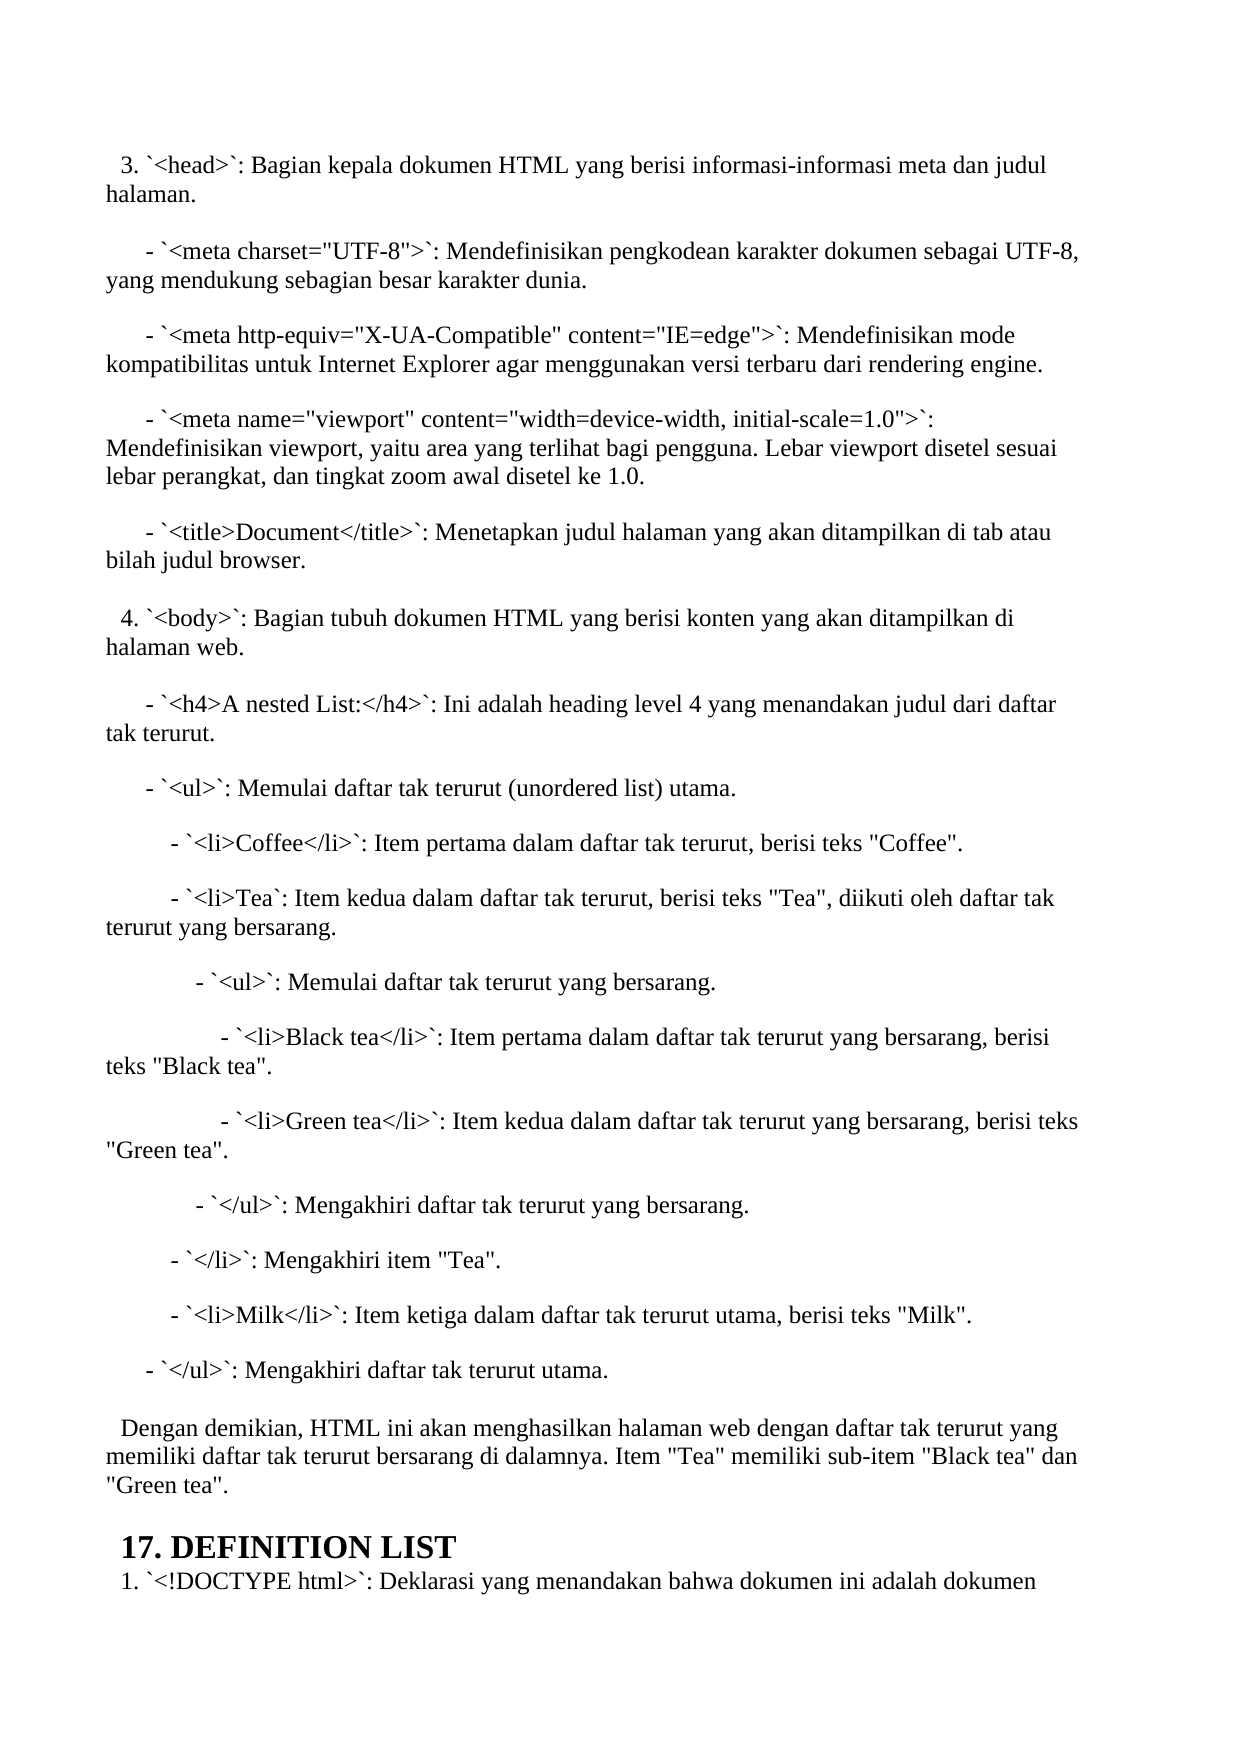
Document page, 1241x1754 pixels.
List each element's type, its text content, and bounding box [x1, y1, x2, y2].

text - `<li>Coffee</li>`: Item pertama dalam daftar tak terurut, berisi teks "Coffee". [106, 828, 1090, 857]
text 4. `<body>`: Bagian tubuh dokumen HTML yang berisi konten yang akan ditampilkan di halaman web. [106, 603, 1090, 660]
text - `</ul>`: Mengakhiri daftar tak terurut utama. [106, 1355, 1090, 1384]
text - `<li>Tea`: Item kedua dalam daftar tak terurut, berisi teks "Tea", diikuti oleh daftar tak terurut yang bersarang. [106, 883, 1090, 941]
text Dengan demikian, HTML ini akan menghasilkan halaman web dengan daftar tak terurut yang memiliki daftar tak terurut bersarang di dalamnya. Item "Tea" memiliki sub-item "Black tea" dan "Green tea". [106, 1413, 1090, 1499]
text - `<li>Black tea</li>`: Item pertama dalam daftar tak terurut yang bersarang, berisi teks "Black tea". [106, 1022, 1090, 1079]
text - `<meta charset="UTF-8">`: Mendefinisikan pengkodean karakter dokumen sebagai UTF-8, yang mendukung sebagian besar karakter dunia. [106, 236, 1090, 294]
text - `<ul>`: Memulai daftar tak terurut yang bersarang. [106, 967, 1090, 996]
text 17. DEFINITION LIST [106, 1528, 1090, 1566]
text - `<li>Milk</li>`: Item ketiga dalam daftar tak terurut utama, berisi teks "Milk". [106, 1300, 1090, 1329]
text 3. `<head>`: Bagian kepala dokumen HTML yang berisi informasi-informasi meta dan judul halaman. [106, 150, 1090, 207]
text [106, 1566, 1090, 1595]
text - `<meta http-equiv="X-UA-Compatible" content="IE=edge">`: Mendefinisikan mode kompatibilitas untuk Internet Explorer agar menggunakan versi terbaru dari rendering engine. [106, 320, 1090, 378]
text - `<ul>`: Memulai daftar tak terurut (unordered list) utama. [106, 773, 1090, 802]
text - `<h4>A nested List:</h4>`: Ini adalah heading level 4 yang menandakan judul dari daftar tak terurut. [106, 689, 1090, 747]
text - `</li>`: Mengakhiri item "Tea". [106, 1245, 1090, 1274]
text - `<li>Green tea</li>`: Item kedua dalam daftar tak terurut yang bersarang, berisi teks "Green tea". [106, 1106, 1090, 1163]
text - `<title>Document</title>`: Menetapkan judul halaman yang akan ditampilkan di tab atau bilah judul browser. [106, 517, 1090, 574]
text - `<meta name="viewport" content="width=device-width, initial-scale=1.0">`: Mendefinisikan viewport, yaitu area yang terlihat bagi pengguna. Lebar viewport disetel sesuai lebar perangkat, dan tingkat zoom awal disetel ke 1.0. [106, 404, 1090, 490]
text - `</ul>`: Mengakhiri daftar tak terurut yang bersarang. [106, 1190, 1090, 1218]
